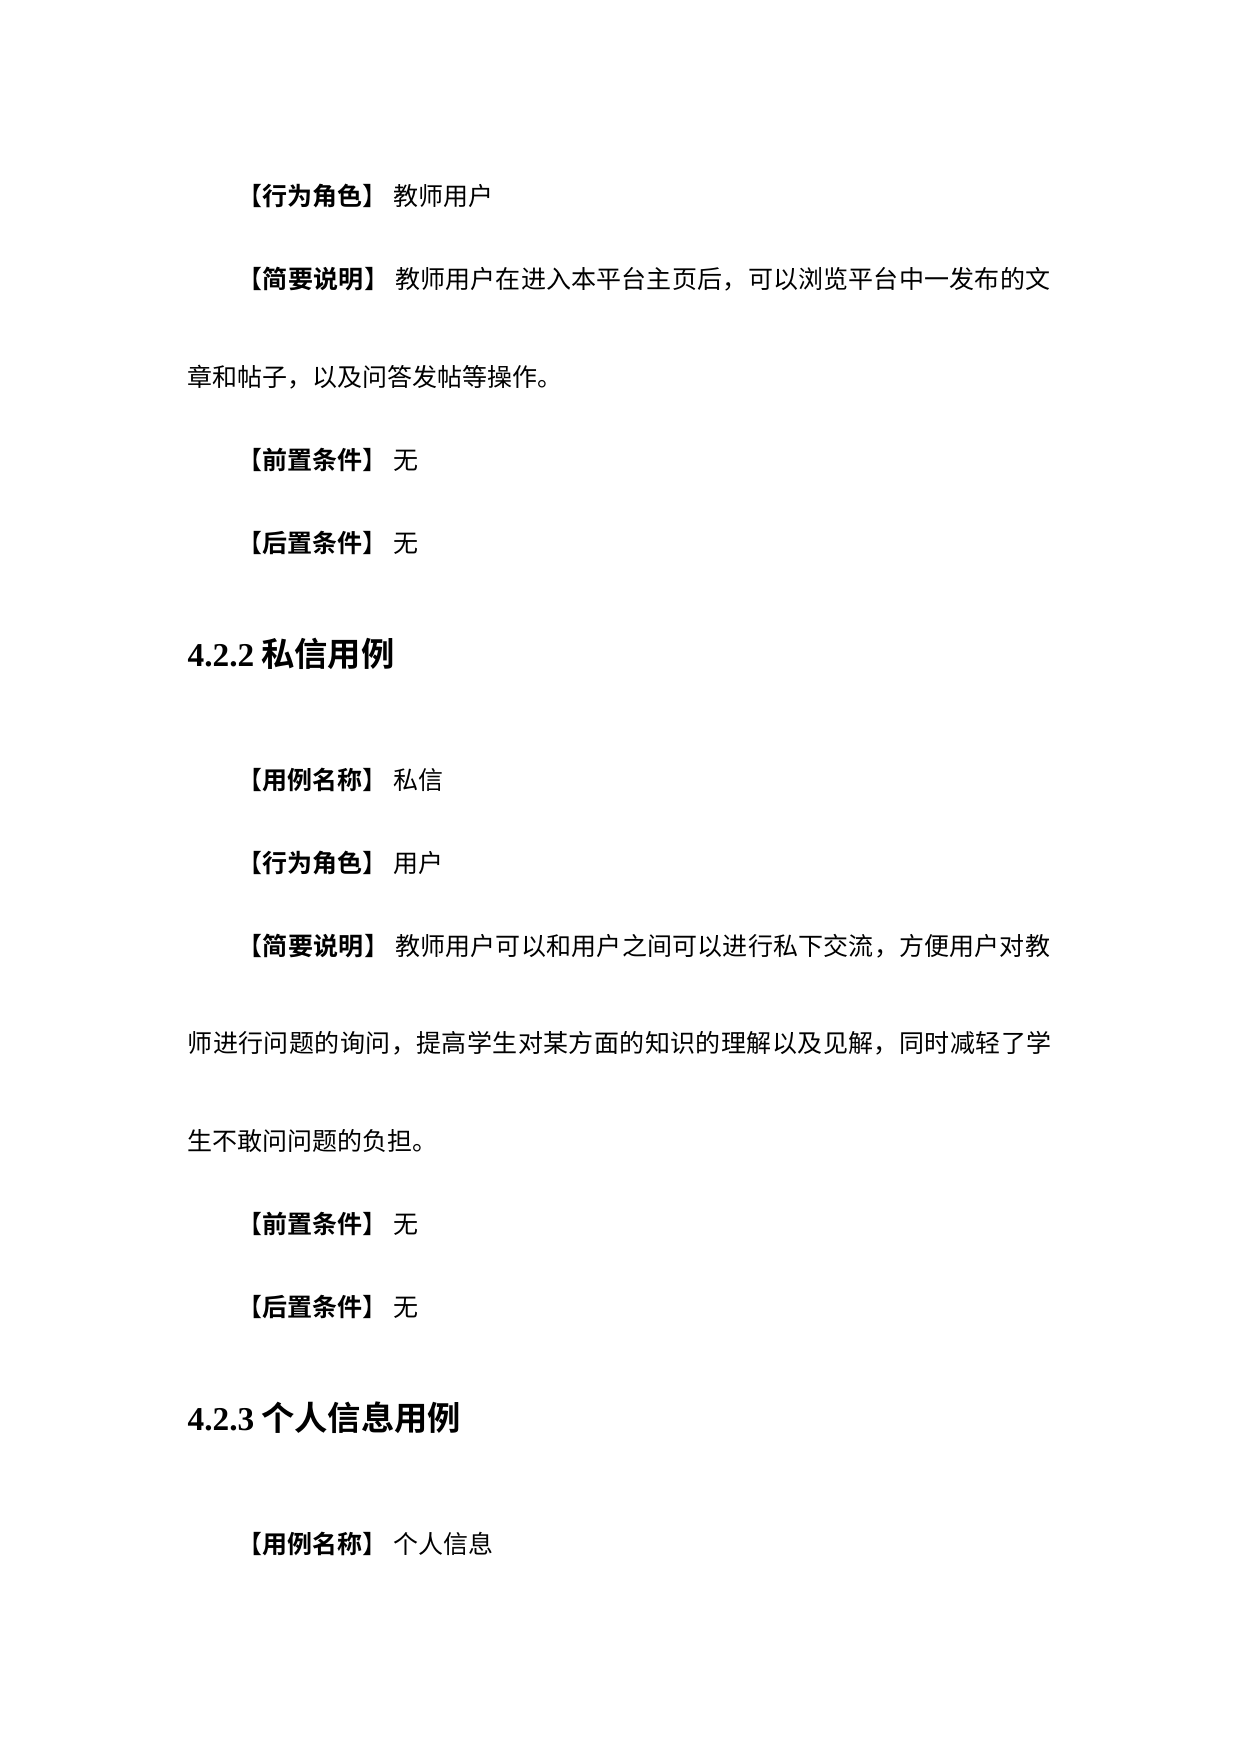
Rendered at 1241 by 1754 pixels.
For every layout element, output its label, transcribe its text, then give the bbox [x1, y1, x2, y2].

subtitle 4.2.2私信用例 [187, 619, 1053, 684]
text 【前置条件】 无 [187, 1190, 1053, 1255]
text 【简要说明】 教师用户在进入本平台主页后，可以浏览平台中一发布的文章和帖子，以及问答发帖等操作。 [187, 245, 1053, 408]
subtitle 4.2.3个人信息用例 [187, 1383, 1053, 1448]
text 【简要说明】 教师用户可以和用户之间可以进行私下交流，方便用户对教师进行问题的询问，提高学生对某方面的知识的理解以及见解，同时减轻了学生不敢问问题的负担。 [187, 912, 1053, 1172]
text 【用例名称】 私信 [187, 746, 1053, 811]
text 【行为角色】 用户 [187, 829, 1053, 894]
text 【后置条件】 无 [187, 509, 1053, 574]
text 【后置条件】 无 [187, 1273, 1053, 1338]
text 【用例名称】 个人信息 [187, 1510, 1053, 1575]
text 【前置条件】 无 [187, 426, 1053, 491]
text 【行为角色】 教师用户 [187, 162, 1053, 227]
